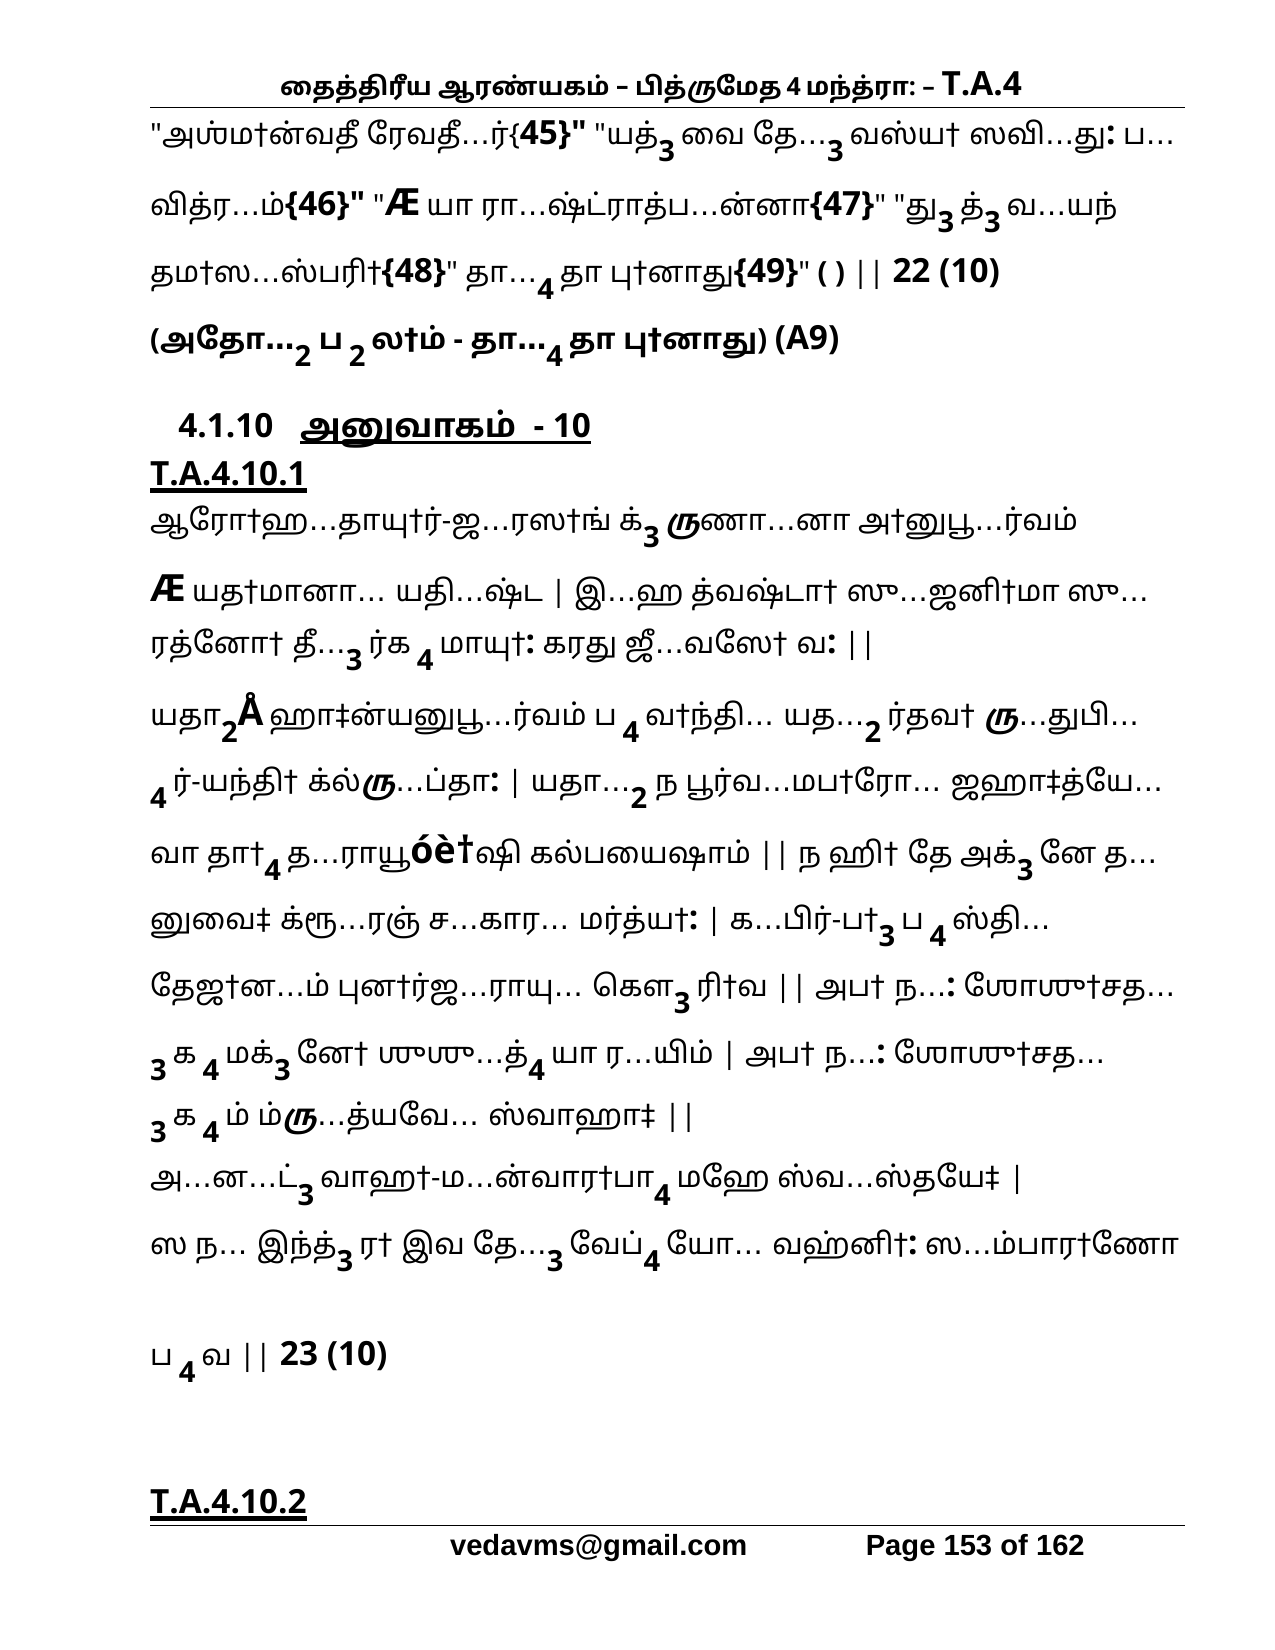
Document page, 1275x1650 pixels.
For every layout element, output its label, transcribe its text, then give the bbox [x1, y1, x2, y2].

subtitle அனுவாகம் - 10 [178, 402, 1185, 450]
text "அஶ்ம†ன்வதீ ரேவதீ…ர்{45}" "யத்3வை தே…3வஸ்ய† ஸவி…து: ப…வித்ர…ம்{46}" "Æயா ரா…ஷ்ட்ராத்ப…ன்னா{47}" "து3த்3வ…யந் தம†ஸ…ஸ்பரி†{48}" தா…4தா பு†னாது{49}" ( ) || 22 (10) [150, 108, 1185, 308]
text T.A.4.10.2 [150, 1478, 1185, 1523]
text T.A.4.10.1 [150, 450, 1185, 495]
text (அதோ…2 ப2ல†ம் - தா…4தா பு†னாது) (A9) [150, 314, 1185, 375]
